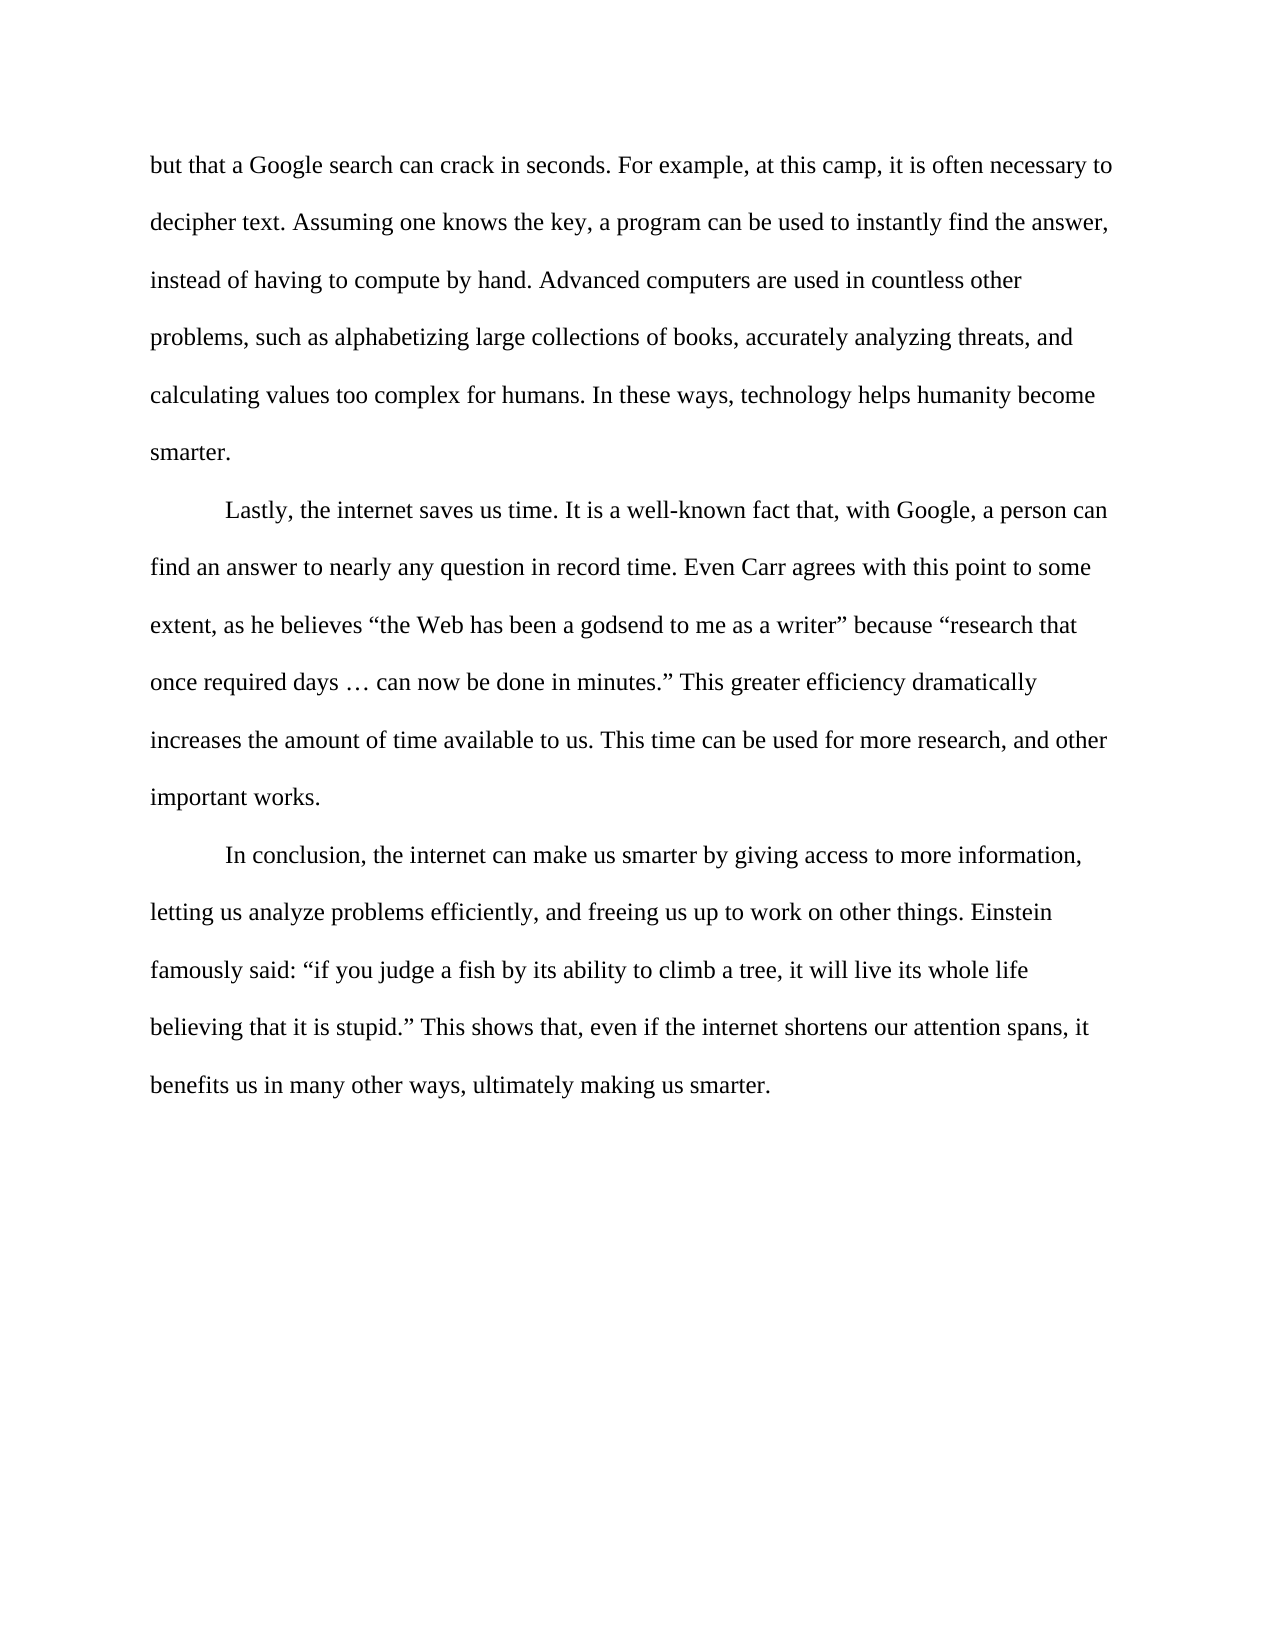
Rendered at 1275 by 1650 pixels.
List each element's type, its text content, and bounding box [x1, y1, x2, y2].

text Lastly, the internet saves us time. It is a well-known fact that, with Google, a person can find an answer to nearly any question in record time. Even Carr agrees with this point to some extent, as he believes “the Web has been a godsend to me as a writer” because “research that once required days … can now be done in minutes.” This greater efficiency dramatically increases the amount of time available to us. This time can be used for more research, and other important works. [150, 495, 1125, 811]
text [150, 150, 1125, 466]
text In conclusion, the internet can make us smarter by giving access to more information, letting us analyze problems efficiently, and freeing us up to work on other things. Einstein famously said: “if you judge a fish by its ability to climb a tree, it will live its whole life believing that it is stupid.” This shows that, even if the internet shortens our attention spans, it benefits us in many other ways, ultimately making us smarter. [150, 840, 1125, 1099]
